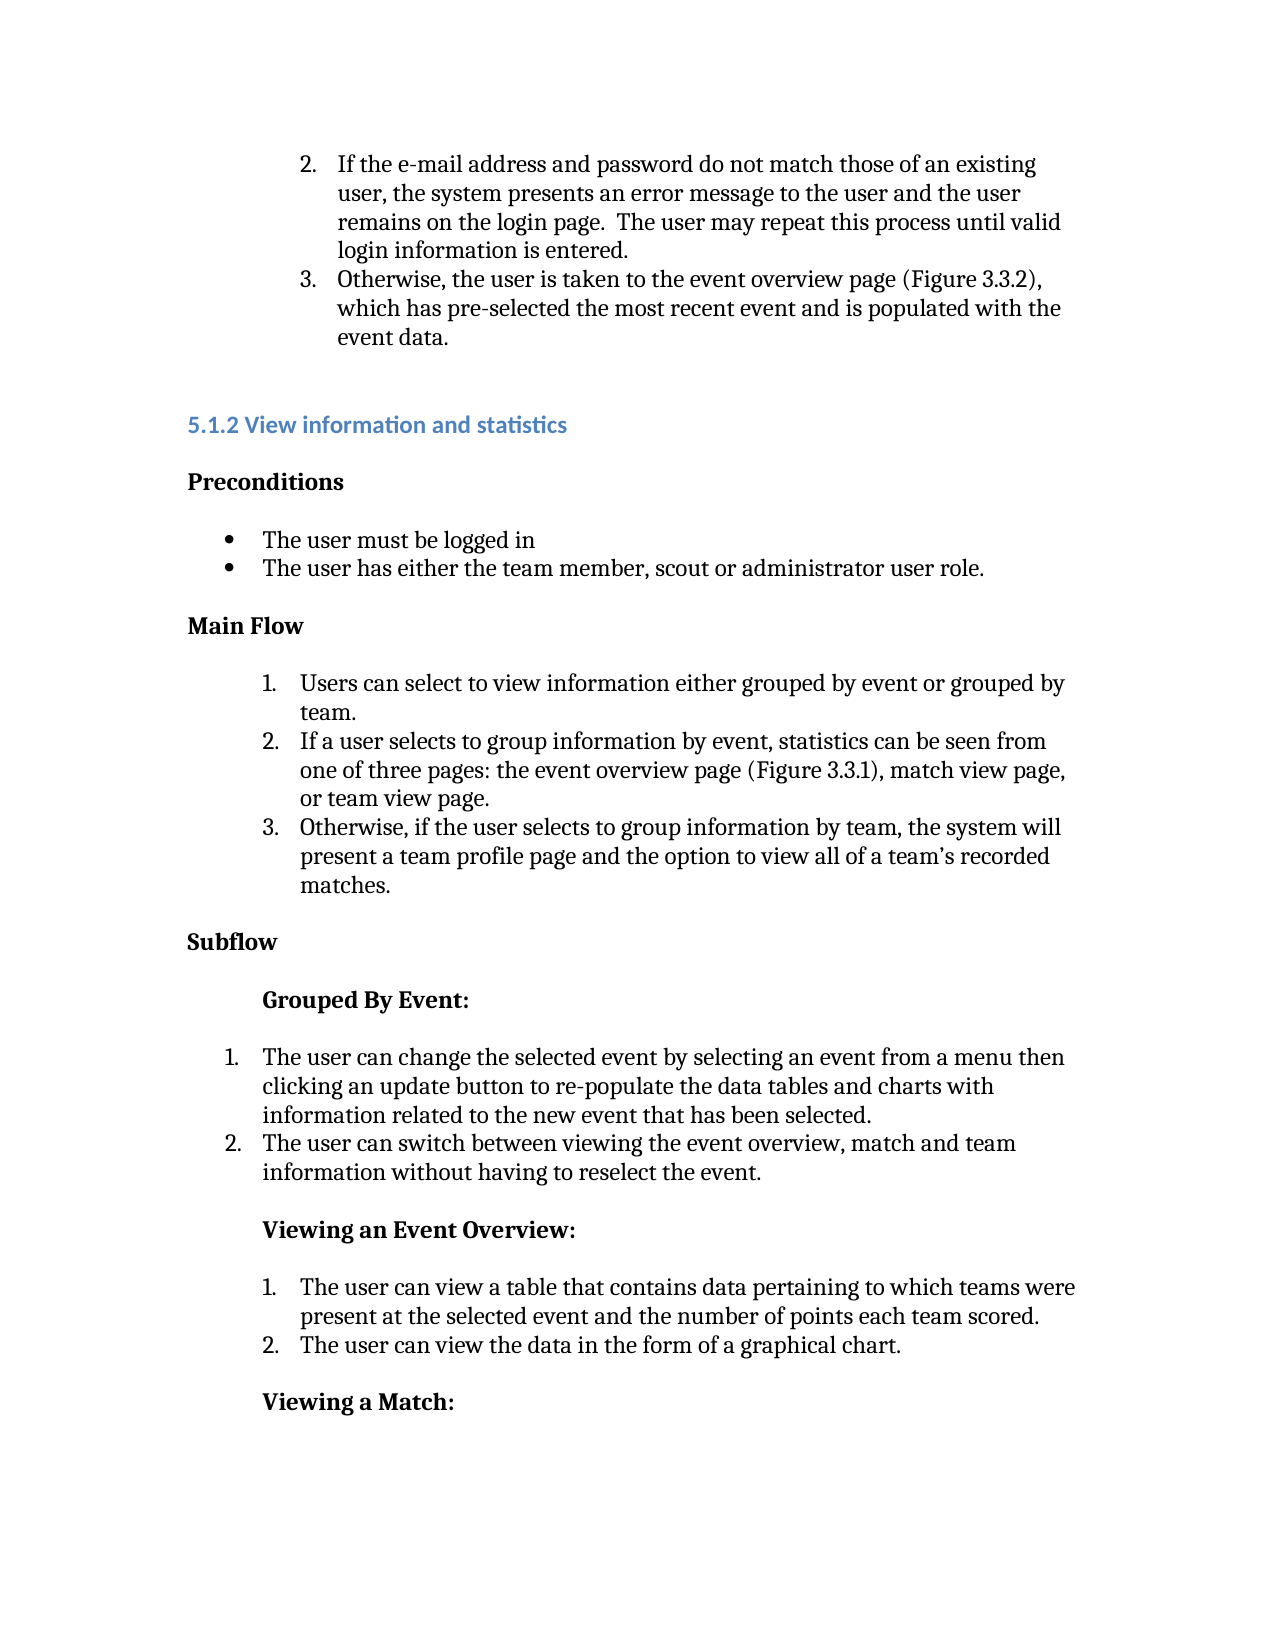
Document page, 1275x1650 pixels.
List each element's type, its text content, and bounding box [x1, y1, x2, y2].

list The user must be logged in [225, 526, 1087, 554]
text Viewing an Event Overview: [187, 1216, 1087, 1244]
text Grouped By Event: [187, 986, 1087, 1014]
list Otherwise, the user is taken to the event overview page (Figure 3.3.2), which has pre-selected the most recent event and is populated with the event data. [300, 265, 1087, 351]
list If a user selects to group information by event, statistics can be seen from one of three pages: the event overview page (Figure 3.3.1), match view page, or team view page. [262, 727, 1087, 813]
text Preconditions [187, 468, 1087, 526]
list The user can change the selected event by selecting an event from a menu then clicking an update button to re-populate the data tables and charts with information related to the new event that has been selected. [225, 1043, 1087, 1129]
text Main Flow [187, 612, 1087, 641]
text Subflow [187, 928, 1087, 957]
list Otherwise, if the user selects to group information by team, the system will present a team profile page and the option to view all of a team’s recorded matches. [262, 813, 1087, 899]
subtitle 5.1.2 View information and statistics [187, 409, 1087, 439]
text Viewing a Match: [187, 1388, 1087, 1417]
list The user can view the data in the form of a graphical chart. [262, 1331, 1087, 1359]
list The user can view a table that contains data pertaining to which teams were present at the selected event and the number of points each team scored. [262, 1273, 1087, 1331]
list Users can select to view information either grouped by event or grouped by team. [262, 669, 1087, 727]
list If the e-mail address and password do not match those of an existing user, the system presents an error message to the user and the user remains on the login page. The user may repeat this process until valid login information is entered. [300, 150, 1087, 265]
list The user can switch between viewing the event overview, match and team information without having to reselect the event. [225, 1129, 1087, 1187]
list The user has either the team member, scout or administrator user role. [225, 554, 1087, 583]
